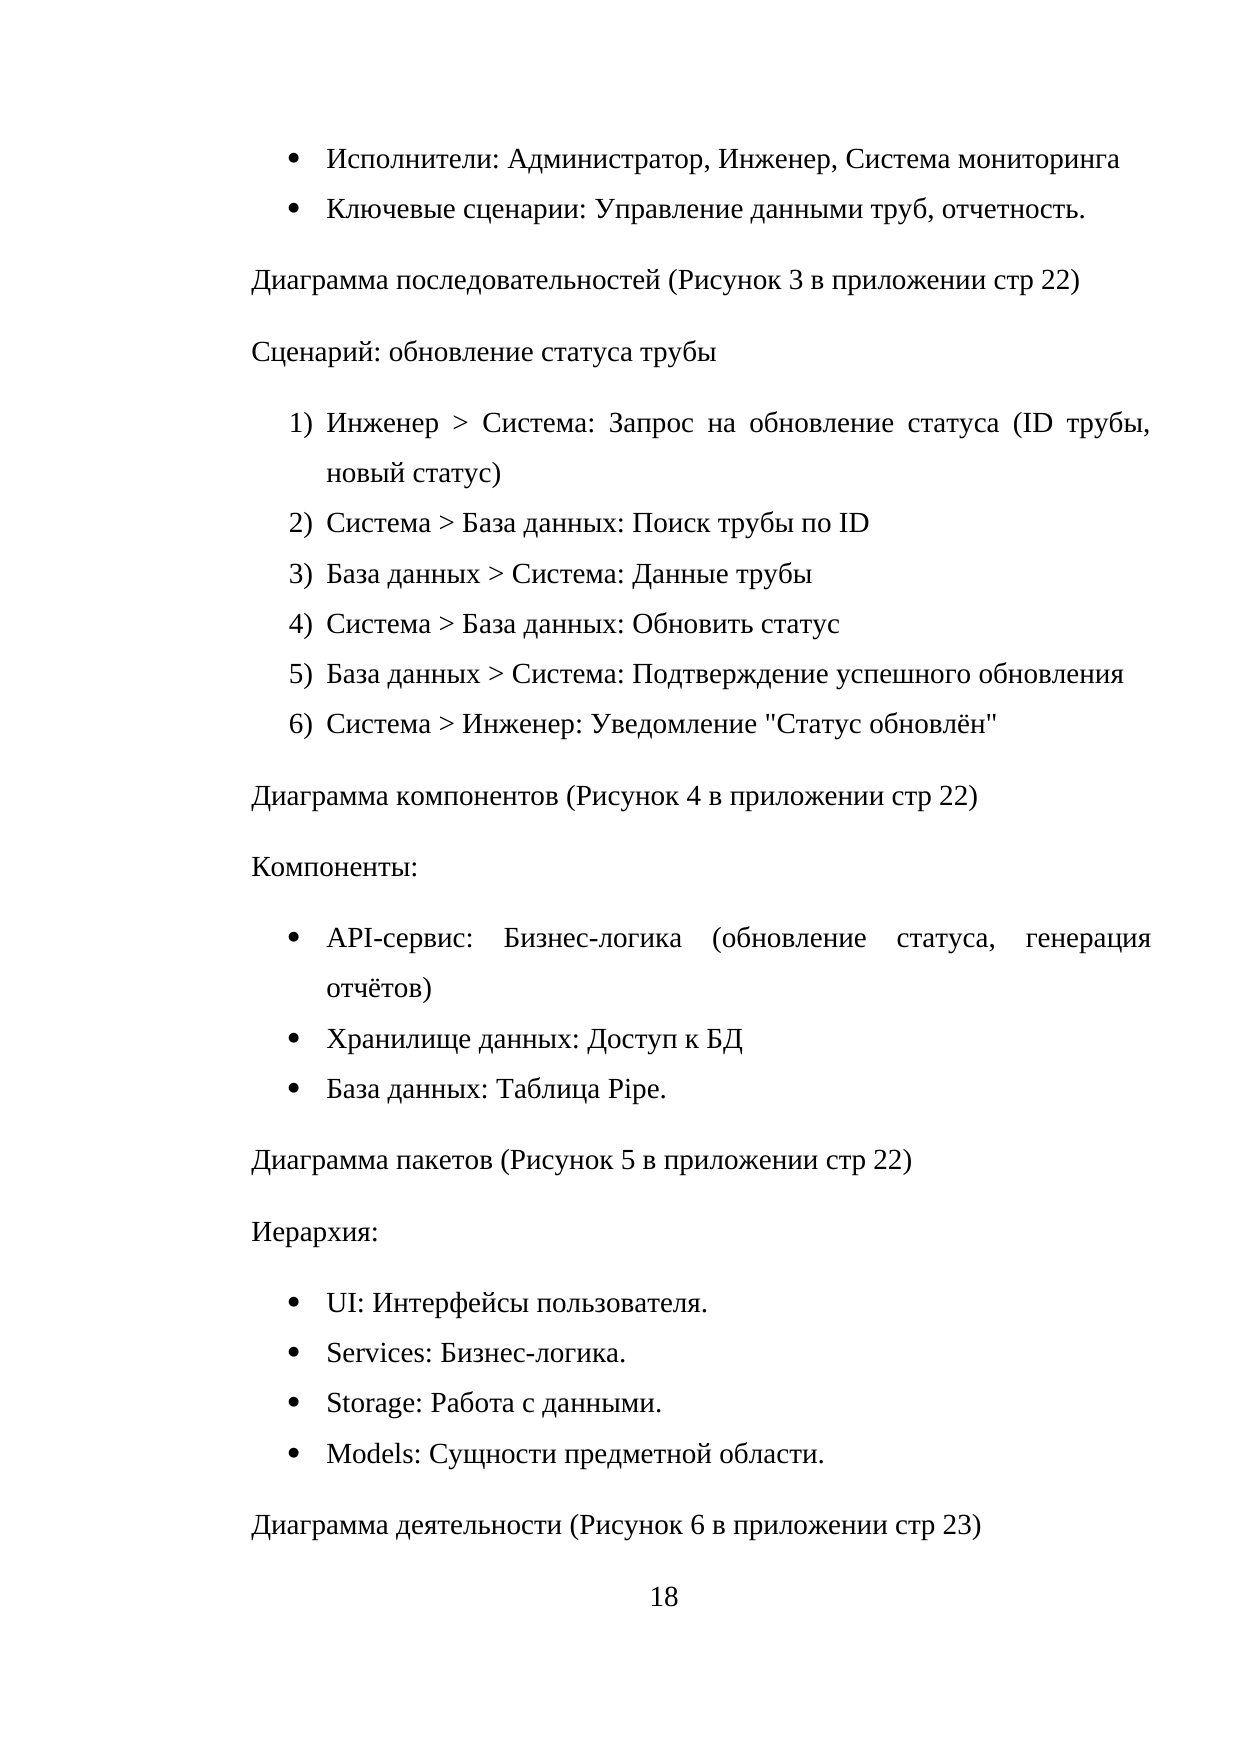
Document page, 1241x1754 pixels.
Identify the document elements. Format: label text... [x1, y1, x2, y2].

list Storage: Работа с данными. [288, 1386, 1152, 1419]
list Ключевые сценарии: Управление данными труб, отчетность. [288, 191, 1152, 225]
text Иерархия: [177, 1214, 1152, 1247]
list Система > База данных: Поиск трубы по ID [288, 505, 1152, 539]
list Инженер > Система: Запрос на обновление статуса (ID трубы, новый статус) [288, 405, 1152, 489]
list Хранилище данных: Доступ к БД [288, 1021, 1152, 1054]
list API-cервис: Бизнес-логика (обновление статуса, генерация отчётов) [288, 920, 1152, 1004]
text Диаграмма последовательностей (Рисунок 3 в приложении стр 22) [177, 262, 1152, 296]
list Models: Сущности предметной области. [288, 1436, 1152, 1470]
text Компоненты: [177, 849, 1152, 882]
list UI: Интерфейсы пользователя. [288, 1285, 1152, 1318]
list Исполнители: Администратор, Инженер, Система мониторинга [288, 141, 1152, 174]
list База данных > Система: Данные трубы [288, 556, 1152, 589]
list Система > База данных: Обновить статус [288, 606, 1152, 639]
text Диаграмма деятельности (Рисунок 6 в приложении стр 23) [177, 1507, 1152, 1541]
list База данных: Таблица Pipe. [288, 1071, 1152, 1105]
text Сценарий: обновление статуса трубы [177, 334, 1152, 367]
list Система > Инженер: Уведомление "Статус обновлён" [288, 707, 1152, 740]
list База данных > Система: Подтверждение успешного обновления [288, 656, 1152, 690]
text Диаграмма компонентов (Рисунок 4 в приложении стр 22) [177, 778, 1152, 811]
list Services: Бизнес-логика. [288, 1335, 1152, 1369]
text Диаграмма пакетов (Рисунок 5 в приложении стр 22) [177, 1142, 1152, 1176]
